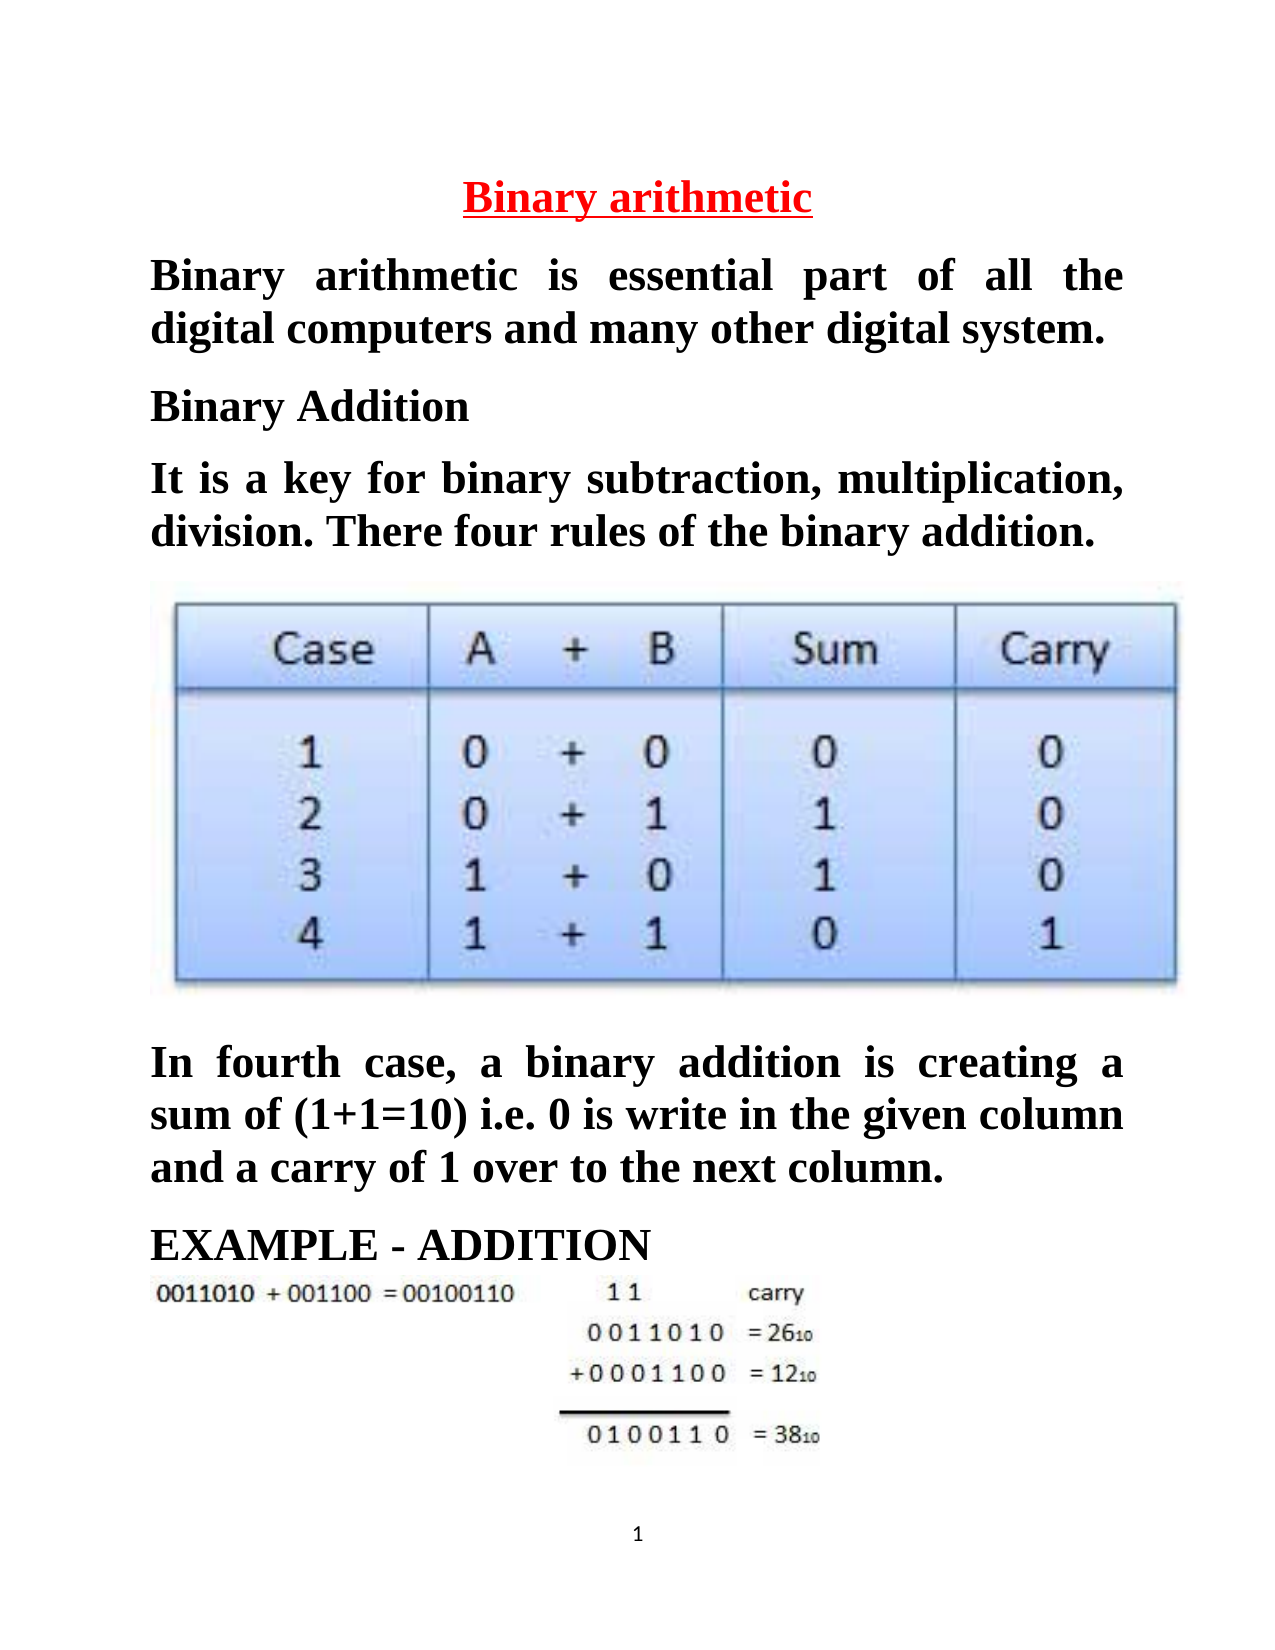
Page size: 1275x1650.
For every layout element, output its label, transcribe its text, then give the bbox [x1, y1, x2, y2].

text EXAMPLE - ADDITION [150, 1217, 1120, 1270]
picture [150, 581, 1204, 1015]
text Binary arithmetic [150, 170, 1125, 223]
picture [150, 1275, 839, 1472]
text Binary arithmetic is essential part of all the digital computers and many other digital system. [150, 248, 1125, 353]
text It is a key for binary subtraction, multiplication, division. There four rules of the binary addition. [150, 451, 1125, 556]
text In fourth case, a binary addition is creating a sum of (1+1=10) i.e. 0 is write in the given column and a carry of 1 over to the next column. [150, 1034, 1125, 1192]
text Binary Addition [150, 378, 1120, 431]
